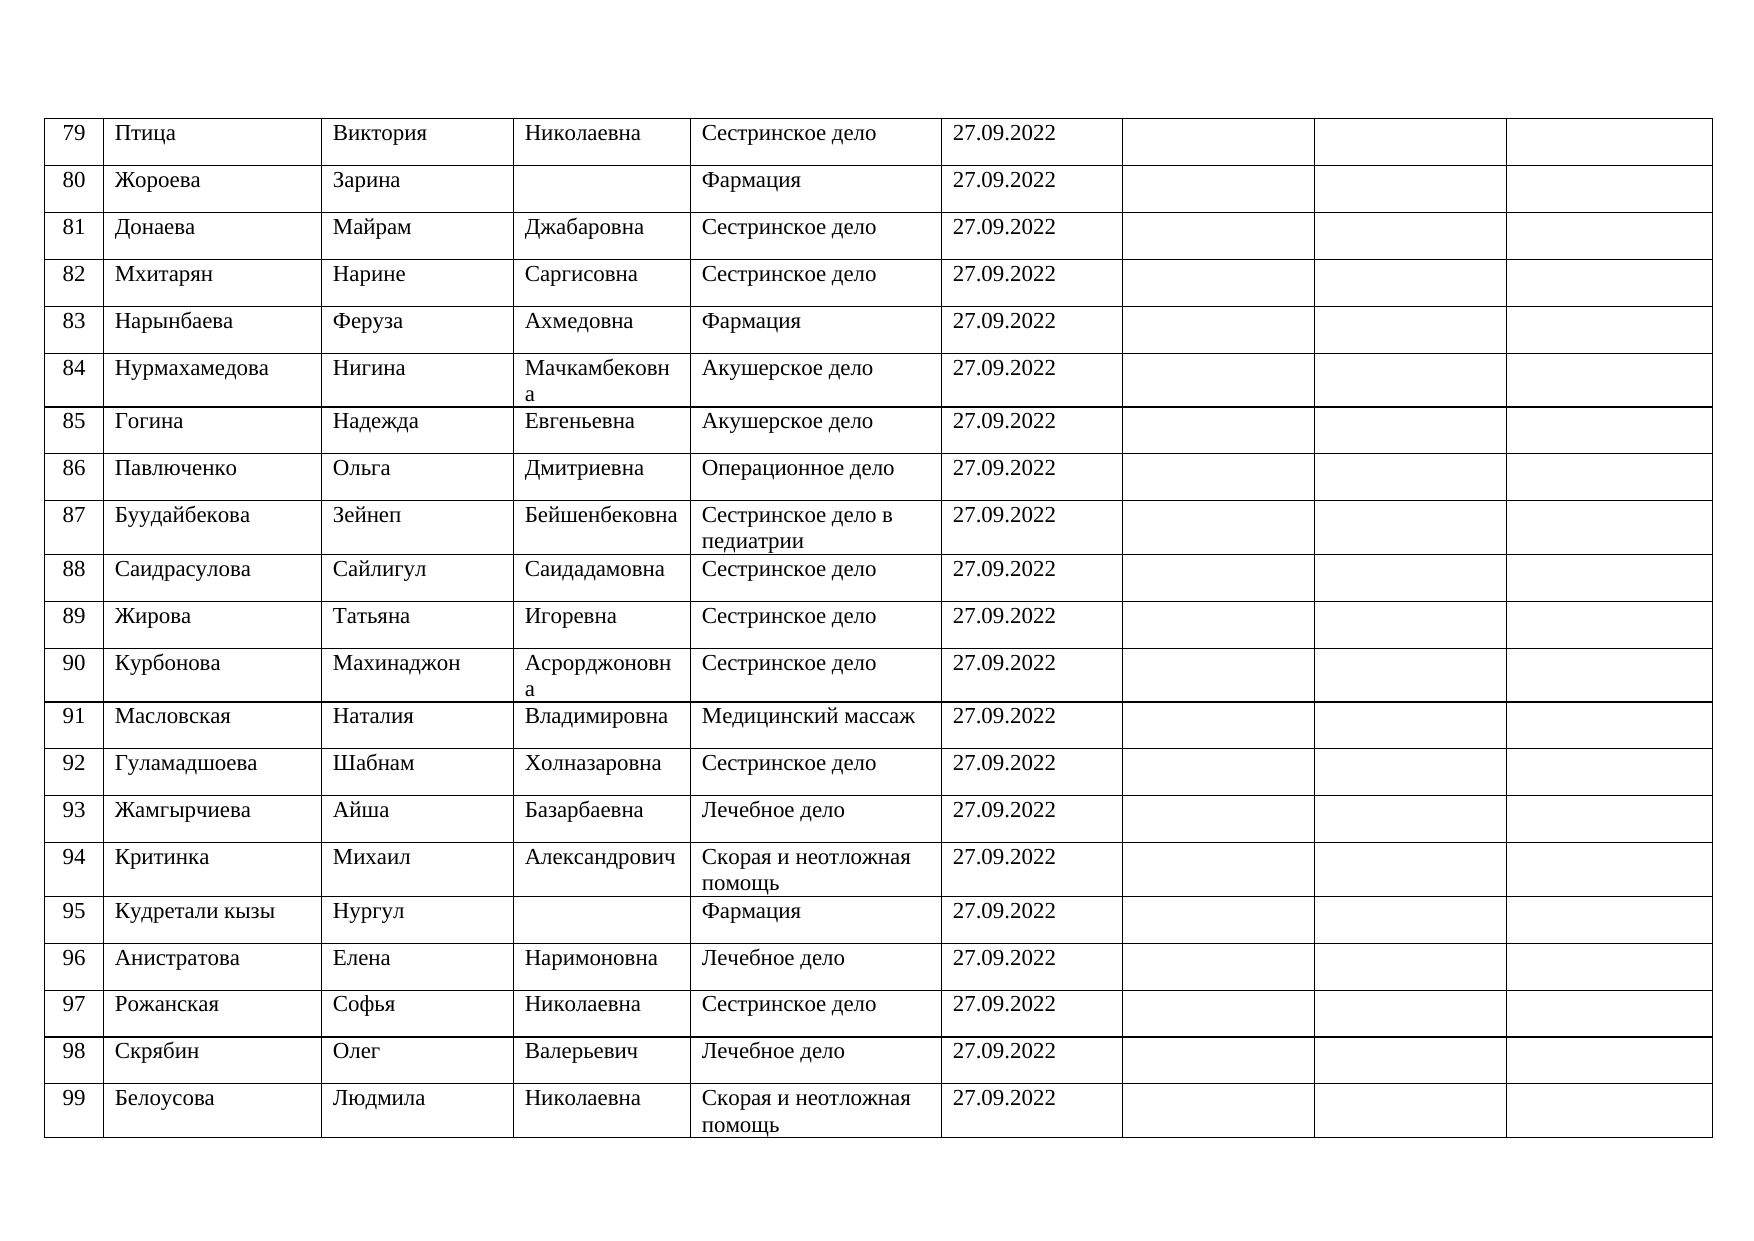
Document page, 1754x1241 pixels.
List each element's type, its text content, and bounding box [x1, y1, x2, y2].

table_cell Рожанская [104, 991, 321, 1036]
table_cell [1315, 843, 1506, 896]
table_cell Жороева [104, 166, 321, 212]
table_cell Махинаджон [322, 649, 513, 701]
table_cell Скорая и неотложная помощь [691, 1084, 941, 1137]
table_cell 80 [45, 166, 103, 212]
table_cell [1507, 454, 1712, 500]
table_cell 83 [45, 307, 103, 353]
table_cell 27.09.2022 [942, 119, 1122, 165]
table_cell [1315, 649, 1506, 701]
table_cell 96 [45, 944, 103, 989]
table_cell Евгеньевна [514, 408, 690, 453]
table_cell Сестринское дело [691, 602, 941, 648]
table_cell 27.09.2022 [942, 166, 1122, 212]
table_cell 85 [45, 408, 103, 453]
table_cell 27.09.2022 [942, 703, 1122, 748]
table_cell 98 [45, 1038, 103, 1083]
table_cell [1315, 213, 1506, 259]
table_cell [1123, 944, 1314, 989]
table_cell [1507, 843, 1712, 896]
table_cell [1123, 119, 1314, 165]
table_cell 93 [45, 796, 103, 842]
table_cell Гогина [104, 408, 321, 453]
table_cell Кудретали кызы [104, 897, 321, 943]
table_cell [1123, 796, 1314, 842]
table_cell [1315, 749, 1506, 795]
table_cell Валерьевич [514, 1038, 690, 1083]
table_cell 27.09.2022 [942, 454, 1122, 500]
table_cell [1507, 649, 1712, 701]
table_cell Скорая и неотложная помощь [691, 843, 941, 896]
table_cell [1507, 1084, 1712, 1137]
table_cell [1507, 703, 1712, 748]
table_cell Лечебное дело [691, 1038, 941, 1083]
table_cell Курбонова [104, 649, 321, 701]
table_cell [1315, 408, 1506, 453]
table_cell [1507, 307, 1712, 353]
table_cell Базарбаевна [514, 796, 690, 842]
table_cell [1315, 991, 1506, 1036]
table_cell 88 [45, 555, 103, 601]
table_cell [514, 897, 690, 943]
table_cell 27.09.2022 [942, 307, 1122, 353]
table_cell Надежда [322, 408, 513, 453]
table_cell Елена [322, 944, 513, 989]
table_cell Сестринское дело [691, 649, 941, 701]
table_cell Критинка [104, 843, 321, 896]
table_cell 79 [45, 119, 103, 165]
table_cell [1507, 213, 1712, 259]
table_cell 90 [45, 649, 103, 701]
table_cell 27.09.2022 [942, 897, 1122, 943]
table_cell [1315, 944, 1506, 989]
table_cell Скрябин [104, 1038, 321, 1083]
table_cell [1123, 213, 1314, 259]
table_cell Виктория [322, 119, 513, 165]
table_cell Олег [322, 1038, 513, 1083]
table_cell [1315, 119, 1506, 165]
table_cell Сайлигул [322, 555, 513, 601]
table_cell Мачкамбековна [514, 354, 690, 406]
table_cell [1123, 1038, 1314, 1083]
table_cell Птица [104, 119, 321, 165]
table_cell [1507, 555, 1712, 601]
table_cell Холназаровна [514, 749, 690, 795]
table_cell Сестринское дело в педиатрии [691, 501, 941, 554]
table_cell 27.09.2022 [942, 408, 1122, 453]
table_cell 86 [45, 454, 103, 500]
table_cell Саидрасулова [104, 555, 321, 601]
table_cell Нурмахамедова [104, 354, 321, 406]
table_cell 97 [45, 991, 103, 1036]
table_cell [1507, 1038, 1712, 1083]
table_cell [1507, 119, 1712, 165]
table_cell 27.09.2022 [942, 649, 1122, 701]
table_cell 81 [45, 213, 103, 259]
table_cell Асрорджоновна [514, 649, 690, 701]
table_cell 94 [45, 843, 103, 896]
table_cell Дмитриевна [514, 454, 690, 500]
table_cell 91 [45, 703, 103, 748]
table_cell 27.09.2022 [942, 1084, 1122, 1137]
table_cell Сестринское дело [691, 213, 941, 259]
table_cell [1507, 944, 1712, 989]
table_cell [1123, 166, 1314, 212]
table_cell Павлюченко [104, 454, 321, 500]
table_cell 99 [45, 1084, 103, 1137]
table_cell Акушерское дело [691, 408, 941, 453]
table_cell [1315, 703, 1506, 748]
table_cell Нургул [322, 897, 513, 943]
table_cell 27.09.2022 [942, 354, 1122, 406]
table_cell Медицинский массаж [691, 703, 941, 748]
table_cell Майрам [322, 213, 513, 259]
table_cell Масловская [104, 703, 321, 748]
table_cell 27.09.2022 [942, 501, 1122, 554]
table_cell [1123, 555, 1314, 601]
table_cell Наталия [322, 703, 513, 748]
table_cell Саргисовна [514, 260, 690, 306]
table_cell [1123, 501, 1314, 554]
table_cell Операционное дело [691, 454, 941, 500]
table_cell [1507, 166, 1712, 212]
table_cell [1123, 703, 1314, 748]
table_cell Нарынбаева [104, 307, 321, 353]
table_cell [514, 166, 690, 212]
table_cell Джабаровна [514, 213, 690, 259]
table_cell 27.09.2022 [942, 843, 1122, 896]
table_cell [1507, 749, 1712, 795]
table_cell Ольга [322, 454, 513, 500]
table_cell Гуламадшоева [104, 749, 321, 795]
table_cell [1507, 501, 1712, 554]
table_cell [1507, 991, 1712, 1036]
table_cell [1123, 408, 1314, 453]
table_cell Фармация [691, 897, 941, 943]
table_cell Софья [322, 991, 513, 1036]
table_cell Михаил [322, 843, 513, 896]
table_cell 95 [45, 897, 103, 943]
table_cell Зейнеп [322, 501, 513, 554]
table_cell Александрович [514, 843, 690, 896]
table_cell [1507, 354, 1712, 406]
table_cell [1507, 408, 1712, 453]
table_cell [1123, 897, 1314, 943]
table_cell Сестринское дело [691, 119, 941, 165]
table_cell Людмила [322, 1084, 513, 1137]
table_cell [1315, 166, 1506, 212]
table_cell Саидадамовна [514, 555, 690, 601]
table_cell Ахмедовна [514, 307, 690, 353]
table_cell [1123, 454, 1314, 500]
table_cell Владимировна [514, 703, 690, 748]
table_cell Буудайбекова [104, 501, 321, 554]
table_cell Феруза [322, 307, 513, 353]
table_cell Лечебное дело [691, 944, 941, 989]
table_cell Наримоновна [514, 944, 690, 989]
table_cell [1315, 260, 1506, 306]
table_cell Игоревна [514, 602, 690, 648]
table_cell Сестринское дело [691, 555, 941, 601]
table_cell [1507, 897, 1712, 943]
table_cell 89 [45, 602, 103, 648]
table_cell [1123, 602, 1314, 648]
table_cell [1123, 260, 1314, 306]
table_cell [1123, 1084, 1314, 1137]
table_cell Зарина [322, 166, 513, 212]
table_cell [1315, 354, 1506, 406]
table_cell [1315, 555, 1506, 601]
table_cell [1315, 602, 1506, 648]
table_cell Донаева [104, 213, 321, 259]
table_cell 27.09.2022 [942, 944, 1122, 989]
table_cell 27.09.2022 [942, 749, 1122, 795]
table_cell Сестринское дело [691, 260, 941, 306]
table_cell Мхитарян [104, 260, 321, 306]
table_cell 27.09.2022 [942, 1038, 1122, 1083]
table_cell Николаевна [514, 119, 690, 165]
table_cell Сестринское дело [691, 991, 941, 1036]
table_cell Белоусова [104, 1084, 321, 1137]
table_cell [1123, 649, 1314, 701]
table_cell [1315, 897, 1506, 943]
table_cell [1123, 307, 1314, 353]
table_cell Акушерское дело [691, 354, 941, 406]
table_cell 92 [45, 749, 103, 795]
table_cell Нарине [322, 260, 513, 306]
table_cell 82 [45, 260, 103, 306]
table_cell [1315, 501, 1506, 554]
table_cell Бейшенбековна [514, 501, 690, 554]
table_cell Лечебное дело [691, 796, 941, 842]
table_cell [1315, 454, 1506, 500]
table_cell [1123, 843, 1314, 896]
table_cell [1315, 307, 1506, 353]
table_cell Николаевна [514, 991, 690, 1036]
table_cell Жамгырчиева [104, 796, 321, 842]
table_cell [1507, 796, 1712, 842]
table_cell [1123, 991, 1314, 1036]
table_cell Айша [322, 796, 513, 842]
table_cell 27.09.2022 [942, 260, 1122, 306]
table_cell Нигина [322, 354, 513, 406]
table_cell [1123, 354, 1314, 406]
table_cell Фармация [691, 166, 941, 212]
table_cell 84 [45, 354, 103, 406]
table_cell 27.09.2022 [942, 796, 1122, 842]
table_cell Сестринское дело [691, 749, 941, 795]
table_cell [1123, 749, 1314, 795]
table_cell [1507, 602, 1712, 648]
table_cell Фармация [691, 307, 941, 353]
table_cell [1507, 260, 1712, 306]
table_cell Жирова [104, 602, 321, 648]
table_cell Анистратова [104, 944, 321, 989]
table_cell 27.09.2022 [942, 602, 1122, 648]
table_cell Николаевна [514, 1084, 690, 1137]
table_cell 87 [45, 501, 103, 554]
table_cell Шабнам [322, 749, 513, 795]
table_cell Татьяна [322, 602, 513, 648]
table_cell 27.09.2022 [942, 555, 1122, 601]
table_cell [1315, 796, 1506, 842]
table_cell [1315, 1038, 1506, 1083]
table_cell [1315, 1084, 1506, 1137]
table_cell 27.09.2022 [942, 213, 1122, 259]
table_cell 27.09.2022 [942, 991, 1122, 1036]
